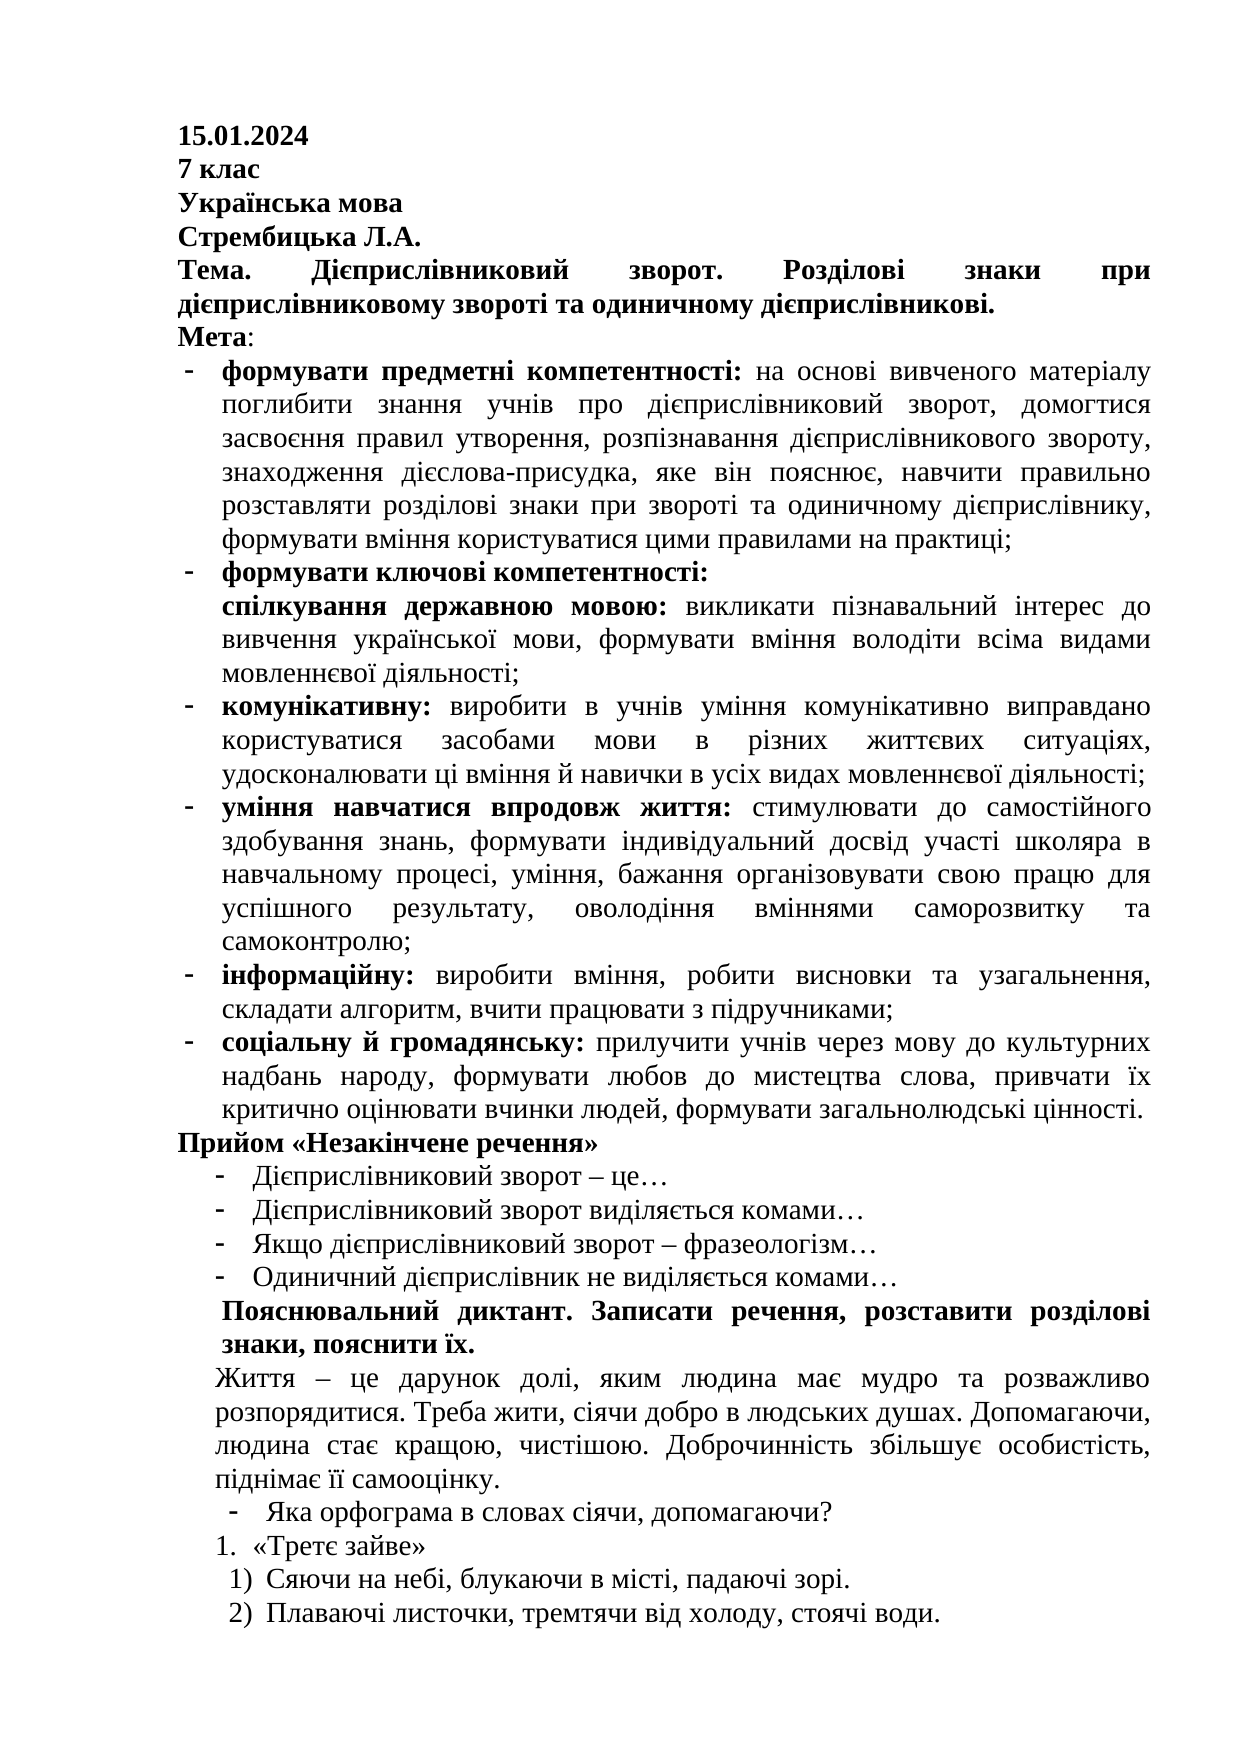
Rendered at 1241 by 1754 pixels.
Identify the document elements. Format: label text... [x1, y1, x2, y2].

list Сяючи на небі, блукаючи в місті, падаючі зорі. [228, 1562, 1152, 1595]
text Стрембицька Л.А. [177, 219, 1152, 252]
list Одиничний дієприслівник не виділяється комами… [215, 1259, 1152, 1293]
list соціальну й громадянську: прилучити учнів через мову до культурних надбань народу, формувати любов до мистецтва слова, привчати їх критично оцінювати вчинки людей, формувати загальнолюдські цінності. [184, 1024, 1152, 1125]
text Життя – це дарунок долі, яким людина має мудро та розважливо розпорядитися. Треба жити, сіячи добро в людських душах. Допомагаючи, людина стає кращою, чистішою. Доброчинність збільшує особистість, піднімає її самооцінку. [215, 1360, 1152, 1494]
text Мета: [177, 319, 1152, 353]
list Яка орфограма в словах сіячи, допомагаючи? [228, 1494, 1152, 1528]
text 15.01.2024 [177, 118, 1152, 152]
list формувати предметні компетентності: на основі вивченого матеріалу поглибити знання учнів про дієприслівниковий зворот, домогтися засвоєння правил утворення, розпізнавання дієприслівникового звороту, знаходження дієслова-присудка, яке він пояснює, навчити правильно розставляти розділові знаки при звороті та одиничному дієприслівнику, формувати вміння користуватися цими правилами на практиці; [184, 353, 1152, 554]
text Прийом «Незакінчене речення» [177, 1125, 1152, 1158]
list інформаційну: виробити вміння, робити висновки та узагальнення, складати алгоритм, вчити працювати з підручниками; [184, 957, 1152, 1024]
list Дієприслівниковий зворот виділяється комами… [215, 1192, 1152, 1226]
text спілкування державною мовою: викликати пізнавальний інтерес до вивчення української мови, формувати вміння володіти всіма видами мовленнєвої діяльності; [222, 588, 1152, 688]
text Тема. Дієприслівниковий зворот. Розділові знаки при дієприслівниковому звороті та одиничному дієприслівникові. [177, 252, 1152, 319]
list уміння навчатися впродовж життя: стимулювати до самостійного здобування знань, формувати індивідуальний досвід участі школяра в навчальному процесі, уміння, бажання організовувати свою працю для успішного результату, оволодіння вміннями саморозвитку та самоконтролю; [184, 789, 1152, 957]
list Дієприслівниковий зворот – це… [215, 1158, 1152, 1192]
text Українська мова [177, 185, 1152, 219]
list Плаваючі листочки, тремтячи від холоду, стоячі води. [228, 1595, 1152, 1629]
list Якщо дієприслівниковий зворот – фразеологізм… [215, 1226, 1152, 1259]
text Пояснювальний диктант. Записати речення, розставити розділові знаки, пояснити їх. [222, 1293, 1152, 1360]
list формувати ключові компетентності: [184, 554, 1152, 588]
list комунікативну: виробити в учнів уміння комунікативно виправдано користуватися засобами мови в різних життєвих ситуаціях, удосконалювати ці вміння й навички в усіх видах мовленнєвої діяльності; [184, 688, 1152, 789]
list «Третє зайве» [215, 1528, 1152, 1562]
text 7 клас [177, 152, 1152, 185]
